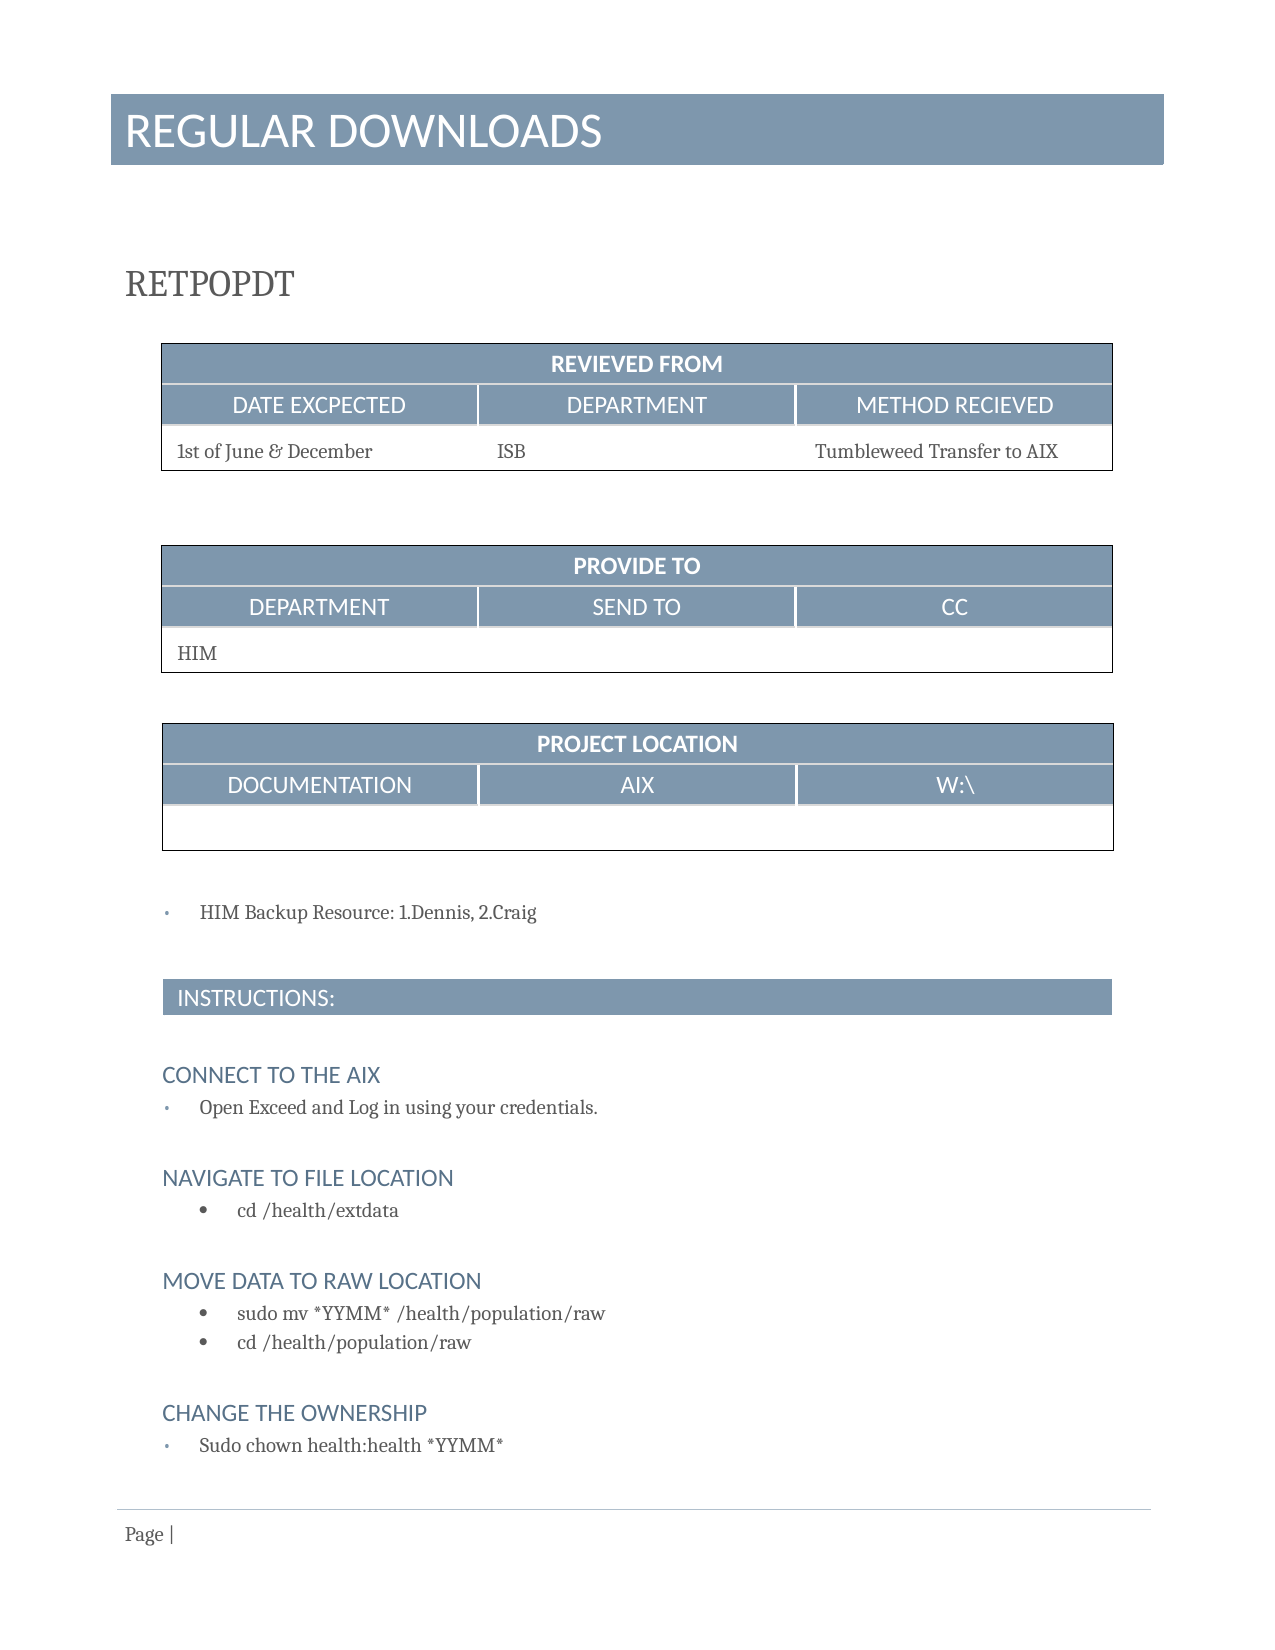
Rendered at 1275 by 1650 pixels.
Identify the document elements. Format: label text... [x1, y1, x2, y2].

subtitle Instructions: [165, 980, 1111, 1014]
subtitle RETPOPDT [124, 262, 1151, 306]
table_header project location [163, 724, 1113, 763]
table_cell Tumbleweed Transfer to AIX [799, 426, 1112, 470]
table_header Revieved From [162, 344, 1112, 383]
subtitle Navigate to File Location [162, 1162, 1113, 1192]
table_cell Documentation [163, 765, 477, 804]
list Sudo chown health:health *YYMM* [162, 1433, 1113, 1457]
list cd /health/extdata [199, 1199, 1113, 1223]
table_cell [482, 804, 797, 850]
list Open Exceed and Log in using your credentials. [162, 1096, 1113, 1120]
table_cell HIM [162, 626, 479, 672]
list HIM Backup Resource: 1.Dennis, 2.Craig [162, 900, 1113, 924]
table_cell [799, 628, 1112, 672]
table_cell aix [480, 765, 795, 804]
table_cell [800, 806, 1113, 850]
table_cell Department [479, 385, 794, 424]
table_header provide to [162, 546, 1112, 585]
list cd /health/population/raw [199, 1331, 1113, 1354]
table_cell Date Excpected [162, 385, 477, 424]
table_cell [163, 804, 479, 850]
subtitle Move Data to Raw Location [162, 1265, 1113, 1296]
table_cell [481, 626, 797, 672]
table_cell CC [797, 587, 1112, 626]
table_cell W:\ [798, 765, 1113, 804]
table_cell 1st of June & December [162, 424, 479, 470]
list sudo mv *YYMM* /health/population/raw [199, 1302, 1113, 1326]
table_cell ISB [481, 424, 797, 470]
table_cell send to [479, 587, 794, 626]
table_cell Method Recieved [797, 385, 1112, 424]
subtitle Connect to the aix [162, 1059, 1113, 1089]
subtitle CHange the ownership [162, 1397, 1113, 1427]
table_cell department [162, 587, 477, 626]
